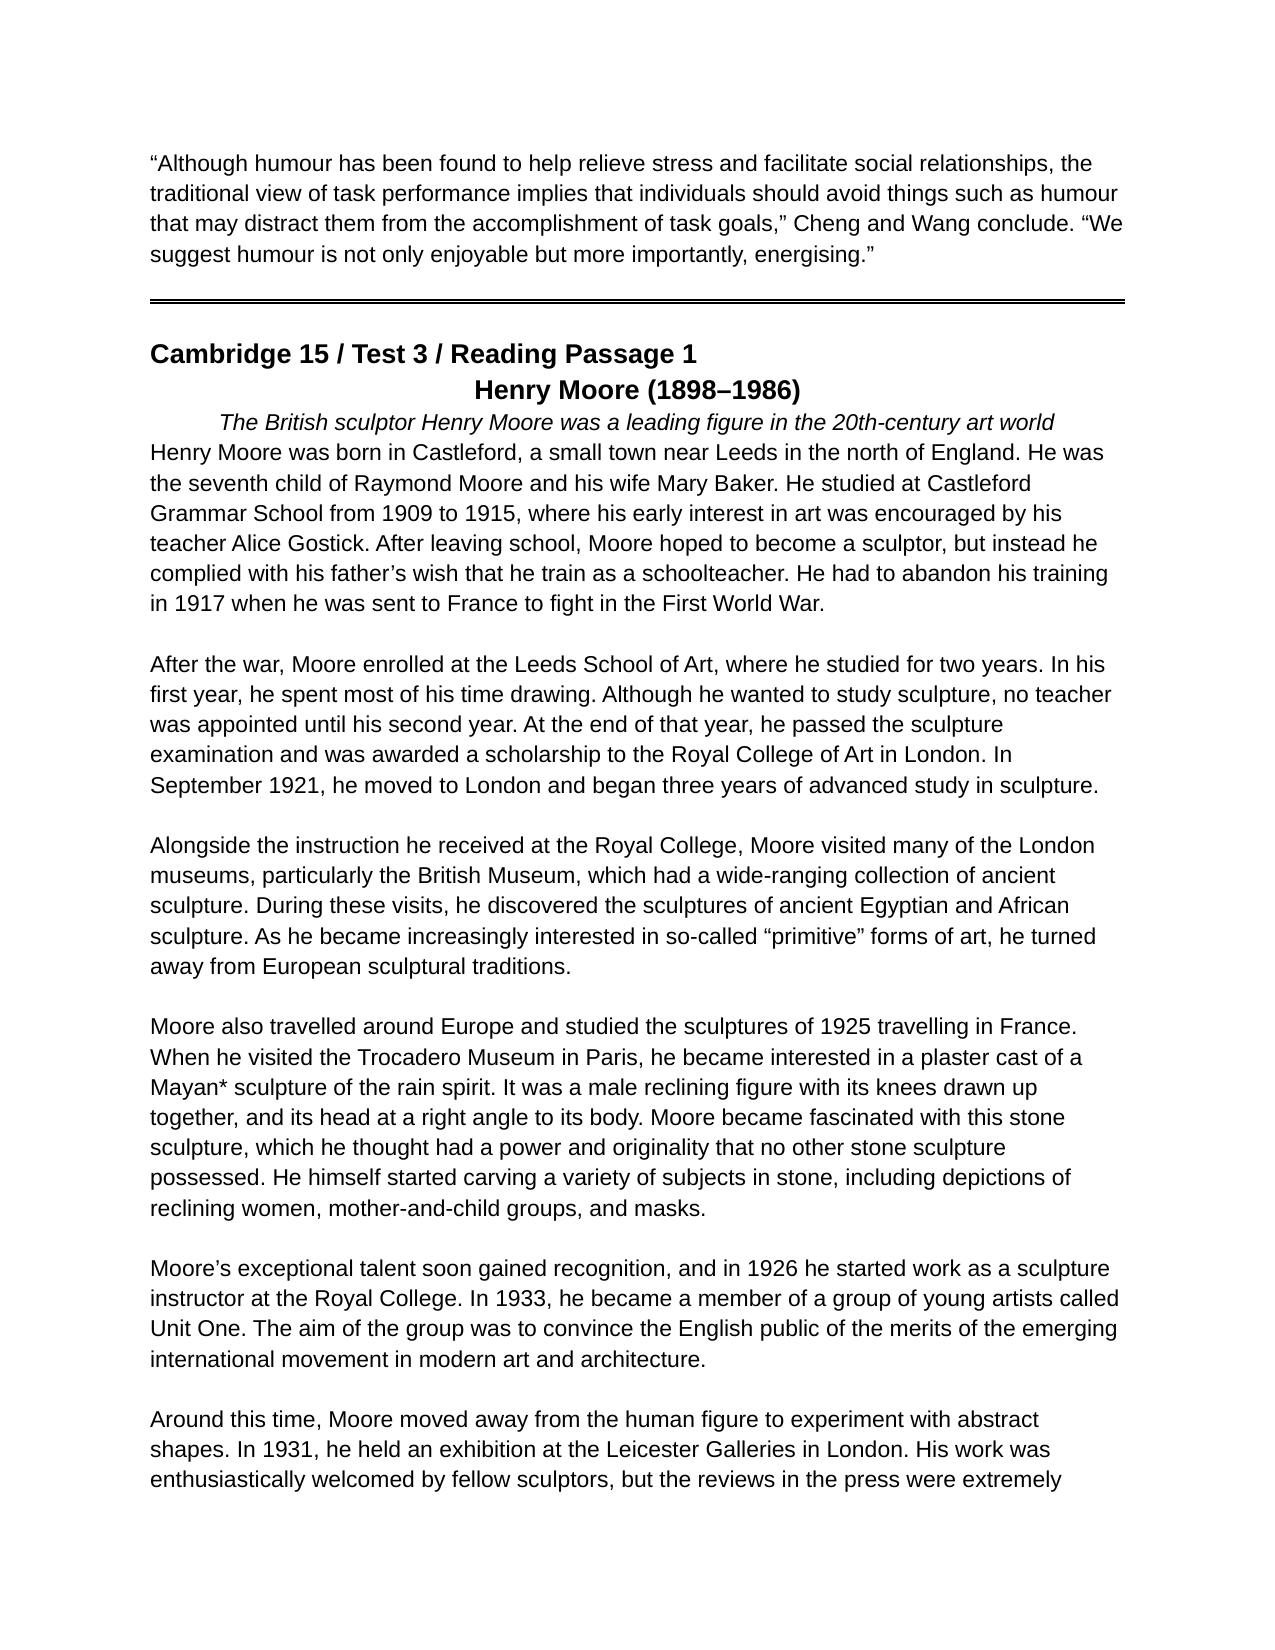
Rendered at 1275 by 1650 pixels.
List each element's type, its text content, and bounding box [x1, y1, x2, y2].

text Moore’s exceptional talent soon gained recognition, and in 1926 he started work as a sculpture instructor at the Royal College. In 1933, he became a member of a group of young artists called Unit One. The aim of the group was to convince the English public of the merits of the emerging international movement in modern art and architecture. [150, 1255, 1125, 1372]
text Henry Moore (1898–1986) The British sculptor Henry Moore was a leading figure in the 20th-century art world [150, 374, 1125, 435]
text Henry Moore was born in Castleford, a small town near Leeds in the north of England. He was the seventh child of Raymond Moore and his wife Mary Baker. He studied at Castleford Grammar School from 1909 to 1915, where his early interest in art was encouraged by his teacher Alice Gostick. After leaving school, Moore hoped to become a sculptor, but instead he complied with his father’s wish that he train as a schoolteacher. He had to abandon his training in 1917 when he was sent to France to fight in the First World War. [150, 439, 1125, 617]
text After the war, Moore enrolled at the Leeds School of Art, where he studied for two years. In his first year, he spent most of his time drawing. Although he wanted to study sculpture, no teacher was appointed until his second year. At the end of that year, he passed the sculpture examination and was awarded a scholarship to the Royal College of Art in London. In September 1921, he moved to London and began three years of advanced study in sculpture. [150, 651, 1125, 798]
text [150, 1406, 1125, 1493]
text Alongside the instruction he received at the Royal College, Moore visited many of the London museums, particularly the British Museum, which had a wide-ranging collection of ancient sculpture. During these visits, he discovered the sculptures of ancient Egyptian and African sculpture. As he became increasingly interested in so-called “primitive” forms of art, he turned away from European sculptural traditions. [150, 832, 1125, 979]
text Moore also travelled around Europe and studied the sculptures of 1925 travelling in France. When he visited the Trocadero Museum in Paris, he became interested in a plaster cast of a Mayan* sculpture of the rain spirit. It was a male reclining figure with its knees drawn up together, and its head at a right angle to its body. Moore became fascinated with this stone sculpture, which he thought had a power and originality that no other stone sculpture possessed. He himself started carving a variety of subjects in stone, including depictions of reclining women, mother-and-child groups, and masks. [150, 1013, 1125, 1221]
text “Although humour has been found to help relieve stress and facilitate social relationships, the traditional view of task performance implies that individuals should avoid things such as humour that may distract them from the accomplishment of task goals,” Cheng and Wang conclude. “We suggest humour is not only enjoyable but more importantly, energising.” [150, 150, 1125, 267]
text Cambridge 15 / Test 3 / Reading Passage 1 [150, 338, 1125, 369]
